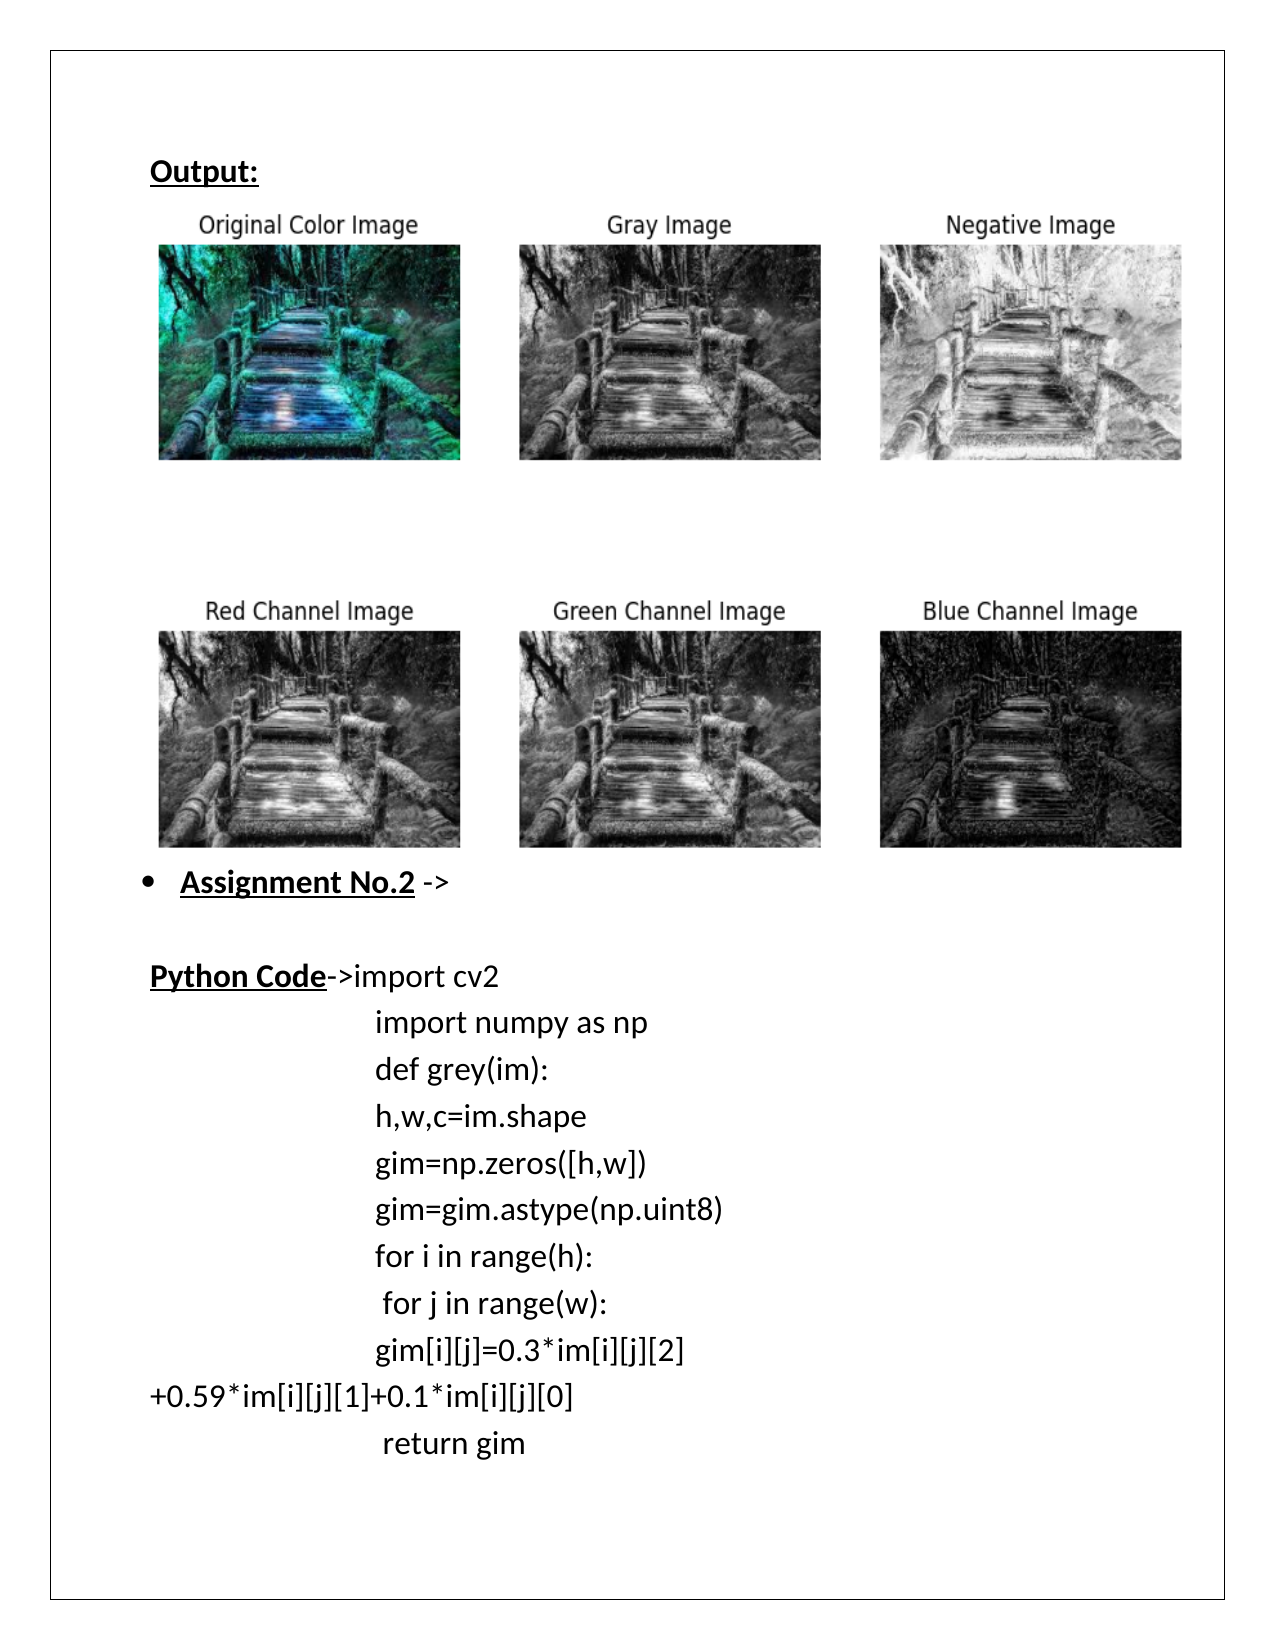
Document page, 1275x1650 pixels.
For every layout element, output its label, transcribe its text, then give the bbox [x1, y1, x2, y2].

text gim=gim.astype(np.uint8) [150, 1188, 1121, 1229]
text gim[i][j]=0.3*im[i][j][2] [150, 1329, 1121, 1369]
picture [150, 196, 1185, 857]
text +0.59*im[i][j][1]+0.1*im[i][j][0] [150, 1376, 1121, 1416]
text gim=np.zeros([h,w]) [150, 1142, 1121, 1182]
text for j in range(w): [150, 1282, 1121, 1323]
text for i in range(h): [150, 1235, 1121, 1276]
text import numpy as np [150, 1001, 1121, 1042]
list Assignment No.2 -> [142, 861, 1121, 902]
text return gim [150, 1422, 1121, 1463]
text h,w,c=im.shape [150, 1095, 1121, 1136]
text def grey(im): [300, 1048, 1121, 1089]
text Output: [150, 150, 1121, 191]
text Python Code->import cv2 [150, 954, 1121, 995]
